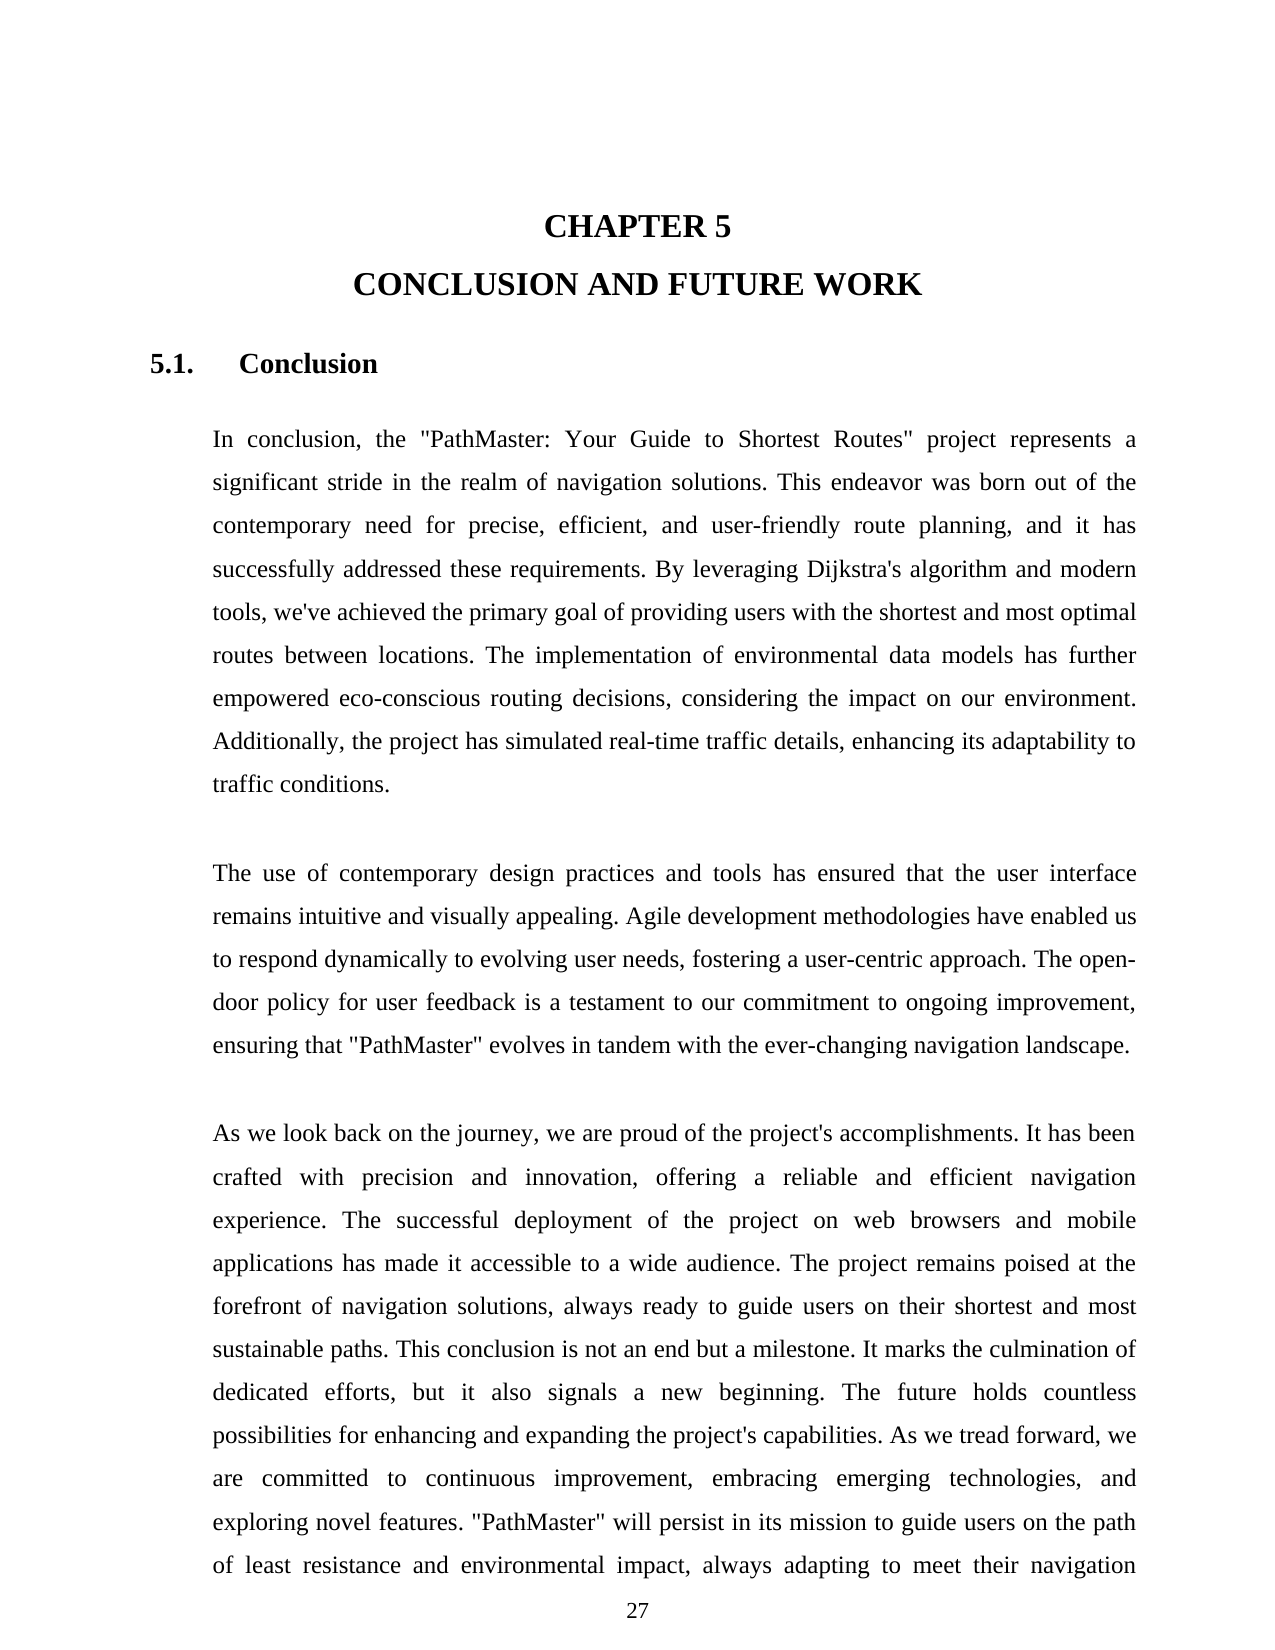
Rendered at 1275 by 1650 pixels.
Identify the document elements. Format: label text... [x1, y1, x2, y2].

text The use of contemporary design practices and tools has ensured that the user interface remains intuitive and visually appealing. Agile development methodologies have enabled us to respond dynamically to evolving user needs, fostering a user-centric approach. The open-door policy for user feedback is a testament to our commitment to ongoing improvement, ensuring that "PathMaster" evolves in tandem with the ever-changing navigation landscape. [212, 858, 1137, 1059]
subtitle CONCLUSION AND FUTURE WORK [138, 264, 1137, 302]
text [212, 1118, 1137, 1578]
text In conclusion, the "PathMaster: Your Guide to Shortest Routes" project represents a significant stride in the realm of navigation solutions. This endeavor was born out of the contemporary need for precise, efficient, and user-friendly route planning, and it has successfully addressed these requirements. By leveraging Dijkstra's algorithm and modern tools, we've achieved the primary goal of providing users with the shortest and most optimal routes between locations. The implementation of environmental data models has further empowered eco-conscious routing decisions, considering the impact on our environment. Additionally, the project has simulated real-time traffic details, enhancing its adaptability to traffic conditions. [212, 424, 1137, 798]
subtitle CHAPTER 5 [138, 207, 1137, 245]
subtitle Conclusion [150, 347, 1137, 380]
